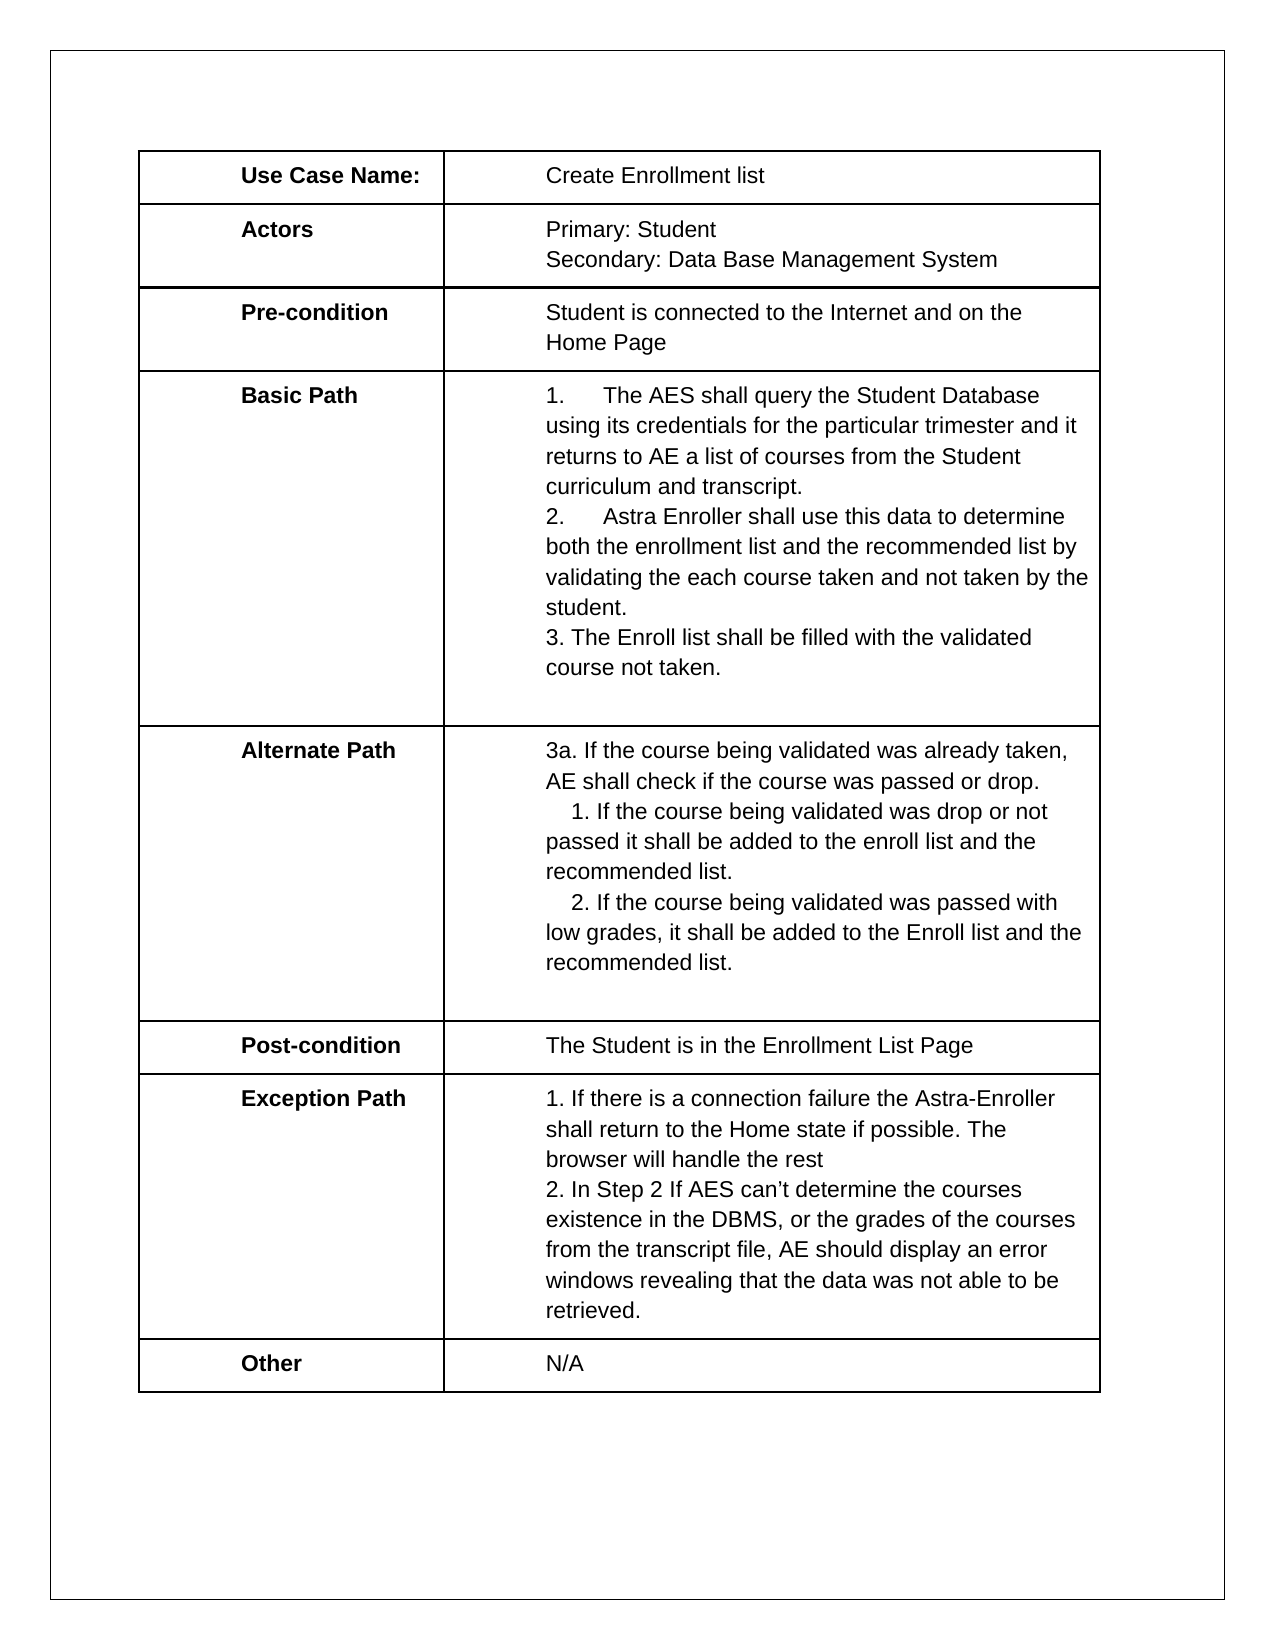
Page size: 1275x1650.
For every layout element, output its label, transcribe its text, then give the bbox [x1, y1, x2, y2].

table_cell Basic Path [140, 372, 443, 725]
table_cell Student is connected to the Internet and on the Home Page [445, 289, 1099, 370]
table_cell Other [140, 1340, 443, 1391]
table_cell 1. The AES shall query the Student Database using its credentials for the particular trimester and it returns to AE a list of courses from the Student curriculum and transcript. 2. Astra Enroller shall use this data to determine both the enrollment list and the recommended list by validating the each course taken and not taken by the student. 3. The Enroll list shall be filled with the validated course not taken. [445, 372, 1099, 725]
table_cell Exception Path [140, 1075, 443, 1337]
table_cell Actors [140, 205, 443, 286]
table_cell Pre-condition [140, 289, 443, 370]
table_cell The Student is in the Enrollment List Page [445, 1022, 1099, 1073]
table_cell 1. If there is a connection failure the Astra-Enroller shall return to the Home state if possible. The browser will handle the rest 2. In Step 2 If AES can’t determine the courses existence in the DBMS, or the grades of the courses from the transcript file, AE should display an error windows revealing that the data was not able to be retrieved. [445, 1075, 1099, 1337]
table_cell Post-condition [140, 1022, 443, 1073]
table_cell N/A [445, 1340, 1099, 1391]
table_header Use Case Name: [140, 152, 443, 203]
table_cell Alternate Path [140, 727, 443, 1020]
table_cell 3a. If the course being validated was already taken, AE shall check if the course was passed or drop. 1. If the course being validated was drop or not passed it shall be added to the enroll list and the recommended list. 2. If the course being validated was passed with low grades, it shall be added to the Enroll list and the recommended list. [445, 727, 1099, 1020]
table_cell Primary: Student Secondary: Data Base Management System [445, 205, 1099, 286]
table_header Create Enrollment list [445, 152, 1099, 203]
